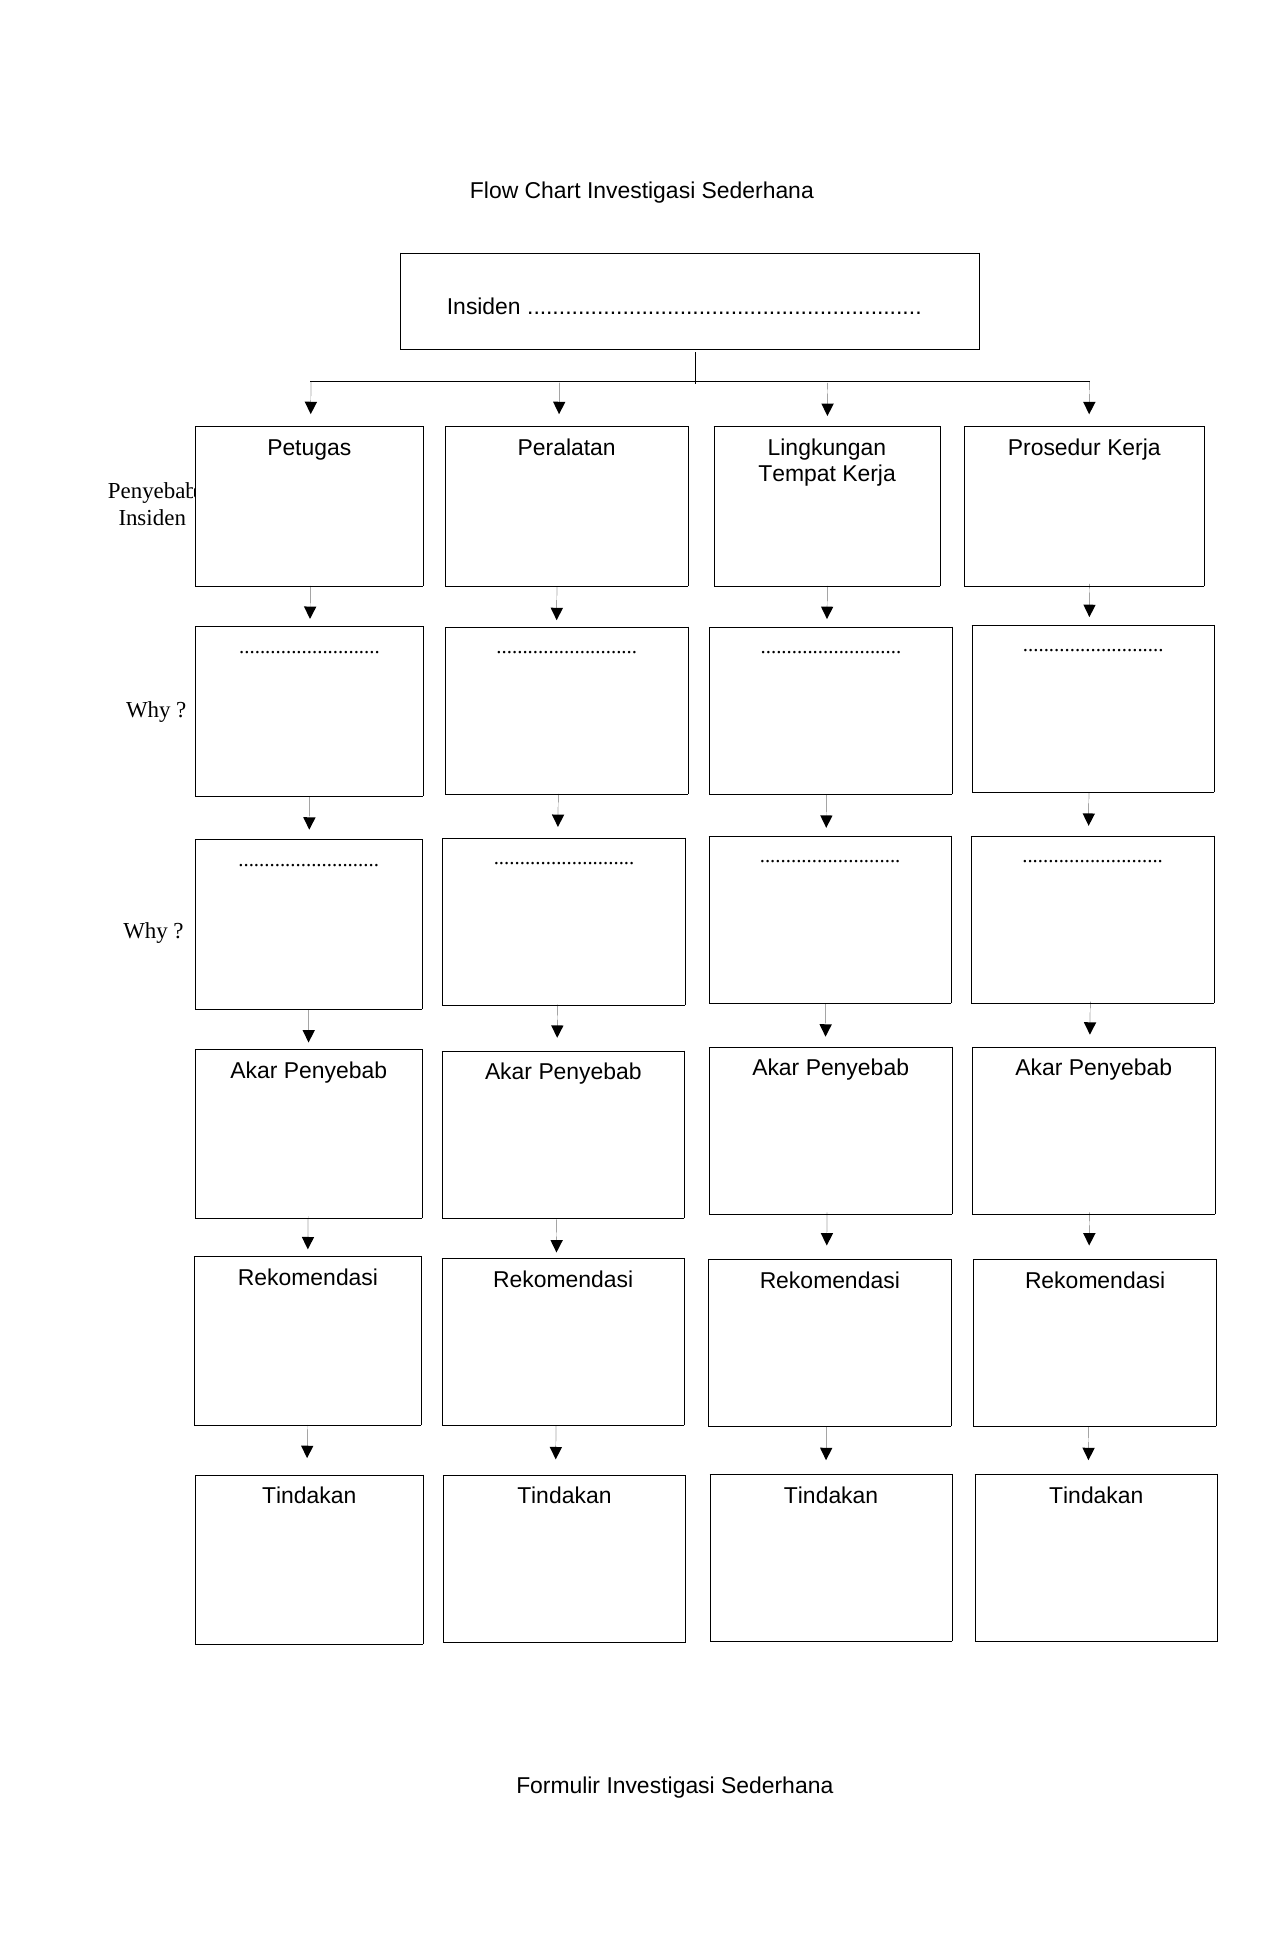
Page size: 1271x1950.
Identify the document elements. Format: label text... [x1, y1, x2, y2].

text Flow Chart Investigasi Sederhana [148, 177, 1123, 203]
table_header Insiden .............................................................. [401, 254, 979, 349]
list Formulir Investigasi Sederhana [226, 1772, 1123, 1798]
